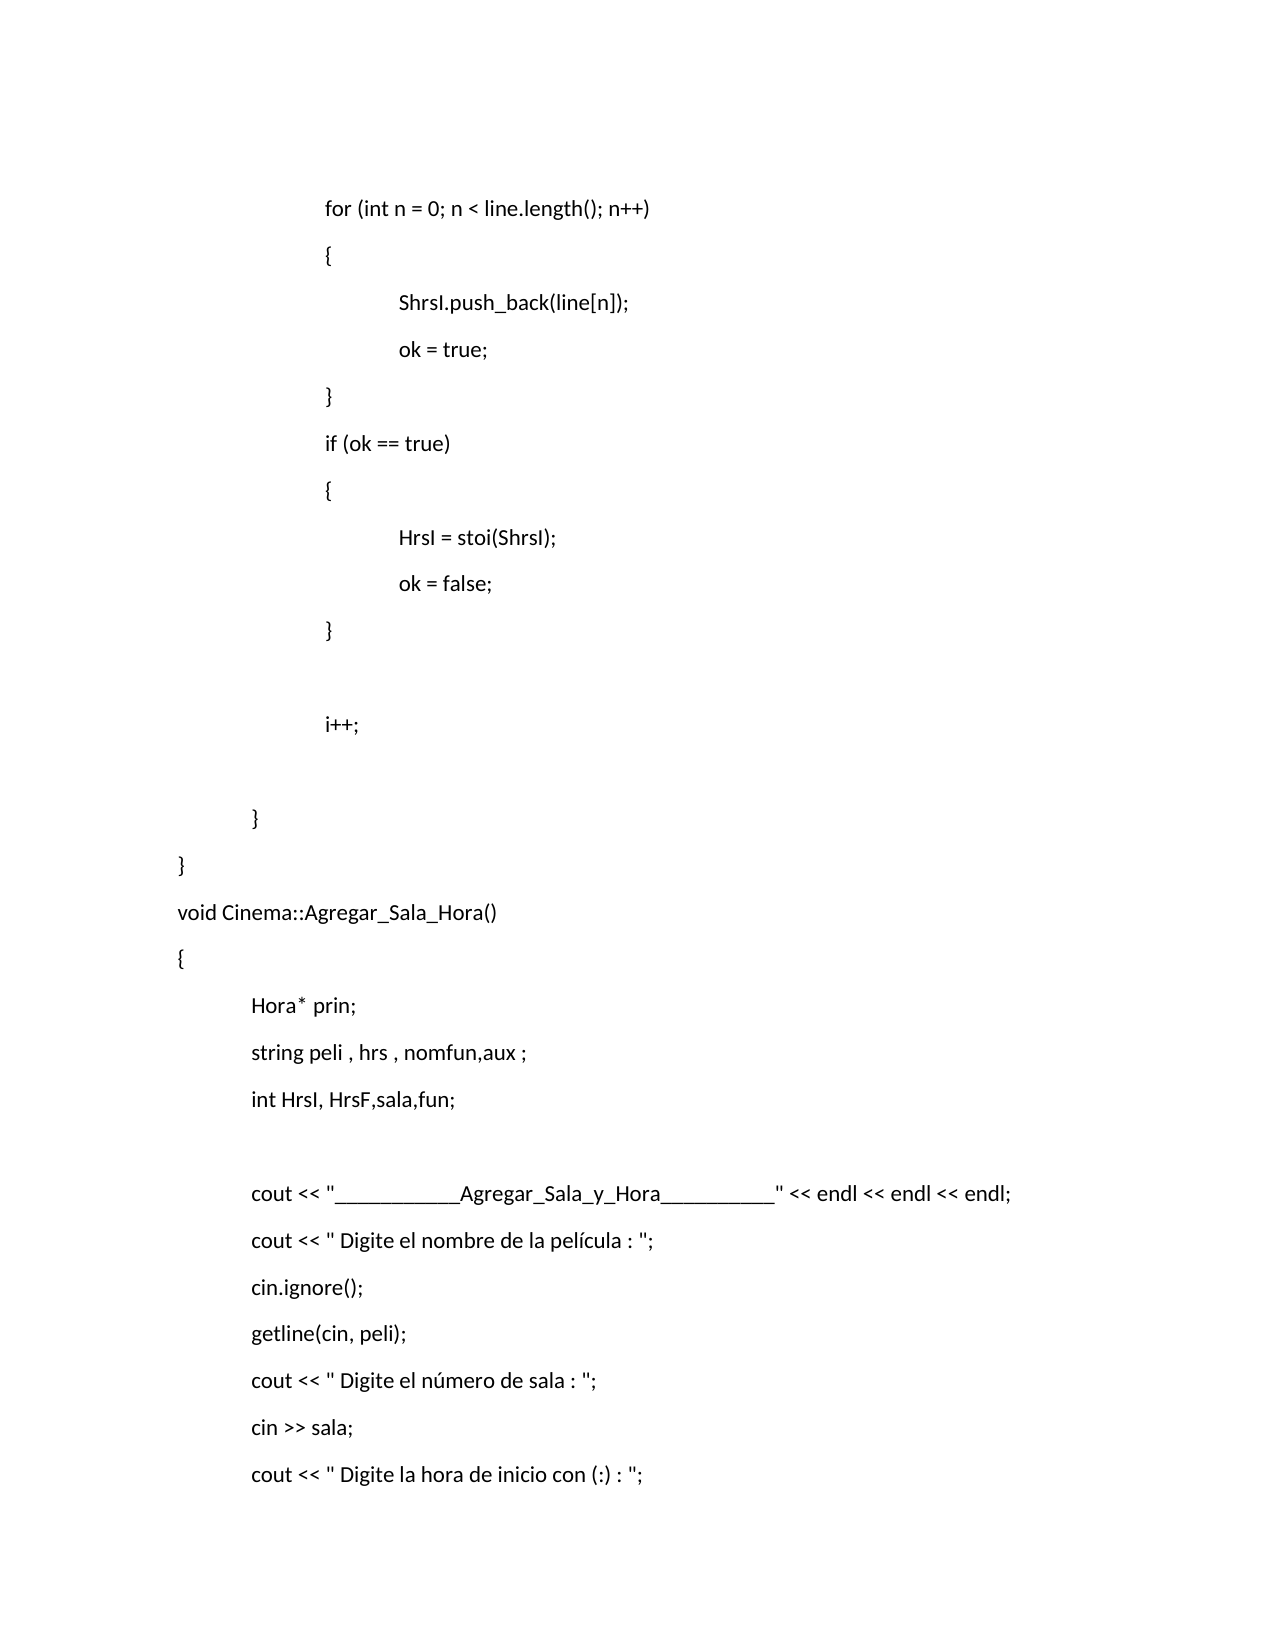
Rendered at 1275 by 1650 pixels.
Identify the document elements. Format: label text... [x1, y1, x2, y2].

text HrsI = stoi(ShrsI); [177, 523, 1098, 551]
text ok = false; [177, 569, 1098, 597]
text } [177, 851, 1098, 879]
text int HrsI, HrsF,sala,fun; [177, 1085, 1098, 1113]
text if (ok == true) [177, 429, 1098, 457]
text } [177, 382, 1098, 410]
text ShrsI.push_back(line[n]); [177, 288, 1098, 316]
text cin.ignore(); [177, 1273, 1098, 1301]
text } [177, 804, 1098, 832]
text cout << " Digite el número de sala : "; [177, 1366, 1098, 1394]
text ok = true; [177, 335, 1098, 363]
text getline(cin, peli); [177, 1319, 1098, 1347]
text cout << " Digite la hora de inicio con (:) : "; [177, 1460, 1098, 1488]
text for (int n = 0; n < line.length(); n++) [177, 194, 1098, 222]
text cout << " Digite el nombre de la película : "; [177, 1226, 1098, 1254]
text void Cinema::Agregar_Sala_Hora() [177, 898, 1098, 926]
text string peli , hrs , nomfun,aux ; [177, 1038, 1098, 1066]
text cout << "___________Agregar_Sala_y_Hora__________" << endl << endl << endl; [177, 1179, 1098, 1207]
text Hora* prin; [177, 991, 1098, 1019]
text { [177, 476, 1098, 504]
text { [177, 944, 1098, 972]
text i++; [177, 710, 1098, 738]
text cin >> sala; [177, 1413, 1098, 1441]
text } [177, 616, 1098, 644]
text { [177, 241, 1098, 269]
